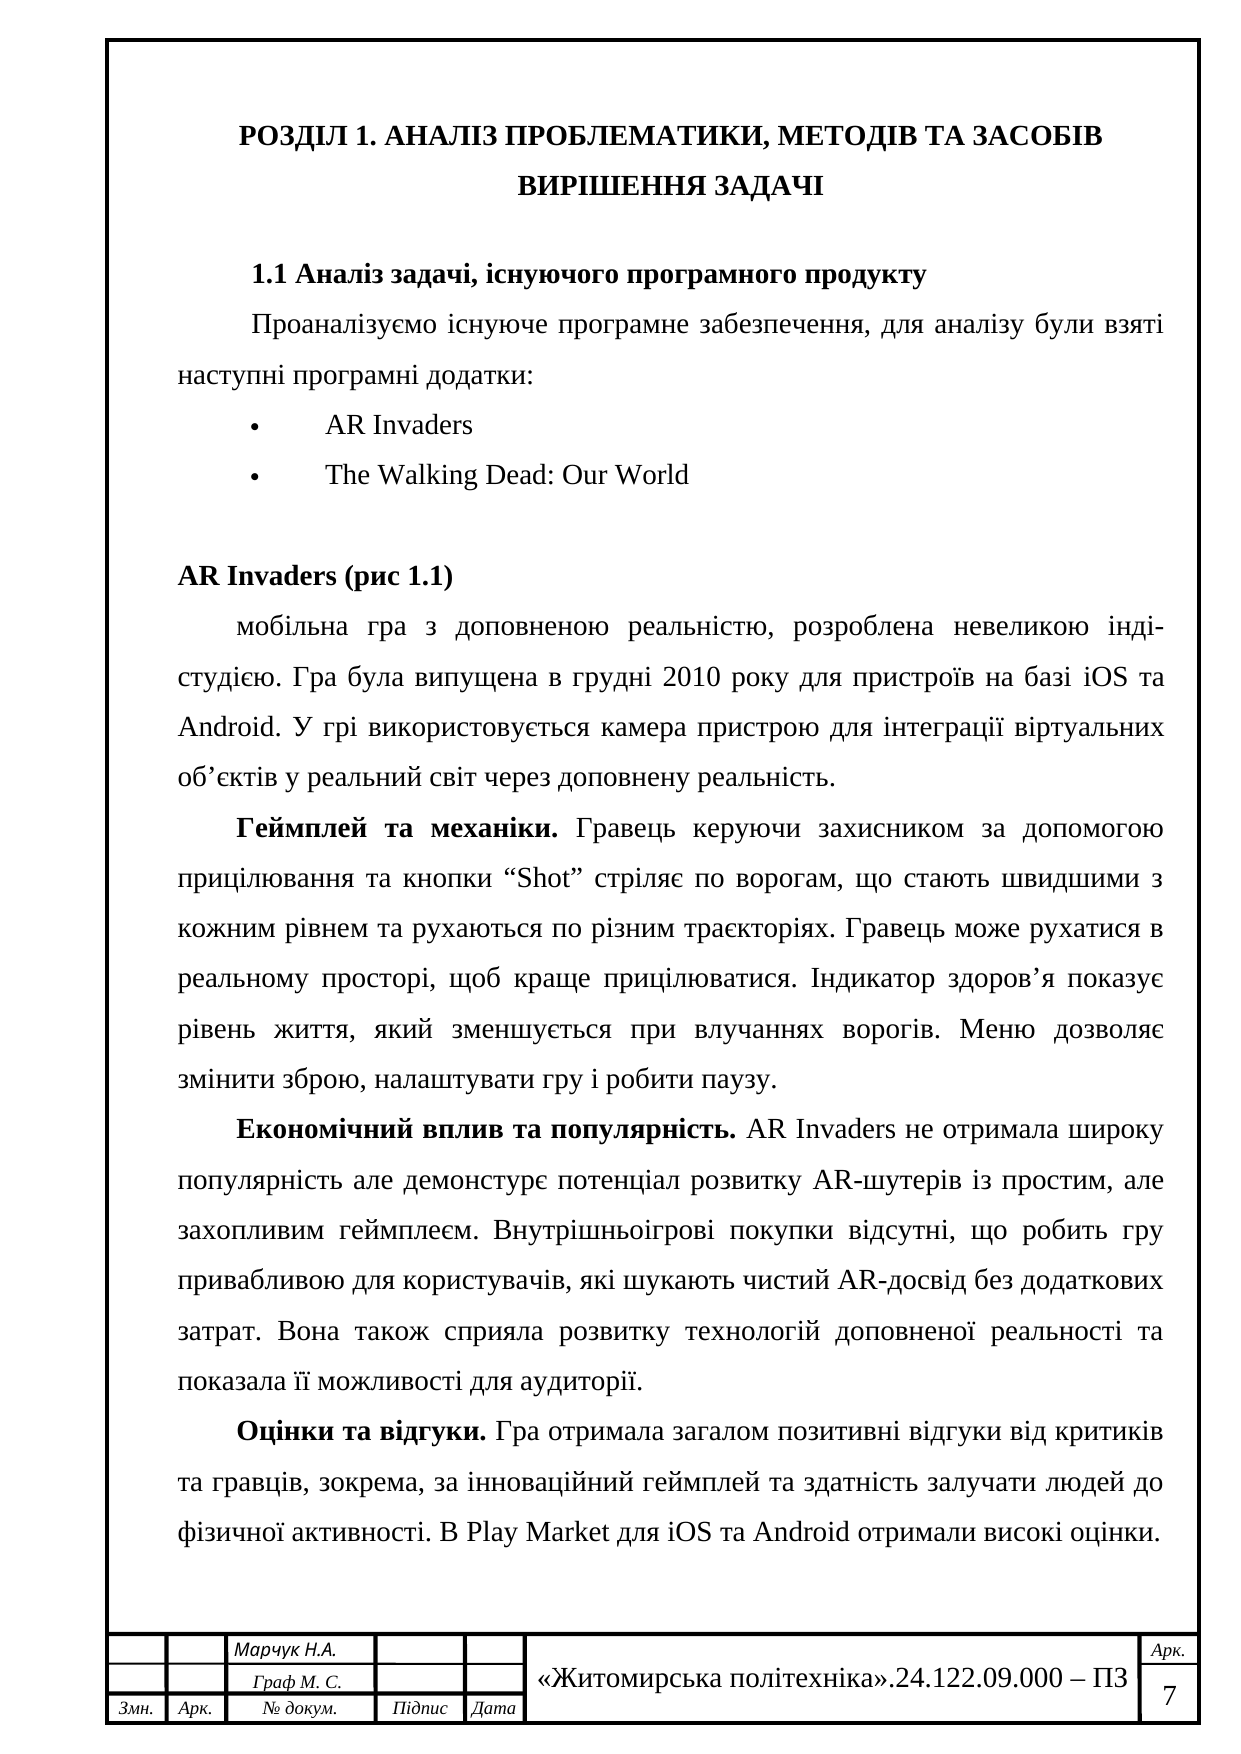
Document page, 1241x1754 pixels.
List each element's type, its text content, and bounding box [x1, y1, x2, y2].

text Проаналізуємо існуюче програмне забезпечення, для аналізу були взяті наступні програмні додатки: [177, 307, 1164, 390]
subtitle РОЗДІЛ 1. АНАЛІЗ ПРОБЛЕМАТИКИ, МЕТОДІВ ТА ЗАСОБІВ ВИРІШЕННЯ ЗАДАЧІ [177, 118, 1164, 202]
text Економічний вплив та популярність. AR Invaders не отримала широку популярність але демонстурє потенціал розвитку AR-шутерів із простим, але захопливим геймплеєм. Внутрішньоігрові покупки відсутні, що робить гру привабливою для користувачів, які шукають чистий AR-досвід без додаткових затрат. Вона також сприяла розвитку технологій доповненої реальності та показала її можливості для аудиторії. [177, 1112, 1164, 1397]
text Оцінки та відгуки. Гра отримала загалом позитивні відгуки від критиків та гравців, зокрема, за інноваційний геймплей та здатність залучати людей до фізичної активності. В Play Market для iOS та Android отримали високі оцінки. [177, 1413, 1164, 1548]
text AR Invaders (рис 1.1) [177, 558, 1164, 592]
subtitle Аналіз задачі, існуючого програмного продукту [251, 256, 1164, 290]
list The Walking Dead: Our World [177, 457, 1164, 491]
list AR Invaders [177, 407, 1164, 441]
text мобільна гра з доповненою реальністю, розроблена невеликою інді-студією. Гра була випущена в грудні 2010 року для пристроїв на базі iOS та Android. У грі використовується камера пристрою для інтеграції віртуальних об’єктів у реальний світ через доповнену реальність. [177, 608, 1164, 793]
text Геймплей та механіки. Гравець керуючи захисником за допомогою прицілювання та кнопки “Shot” стріляє по ворогам, що стають швидшими з кожним рівнем та рухаються по різним траєкторіях. Гравець може рухатися в реальному просторі, щоб краще прицілюватися. Індикатор здоров’я показує рівень життя, який зменшується при влучаннях ворогів. Меню дозволяє змінити зброю, налаштувати гру і робити паузу. [177, 810, 1164, 1095]
